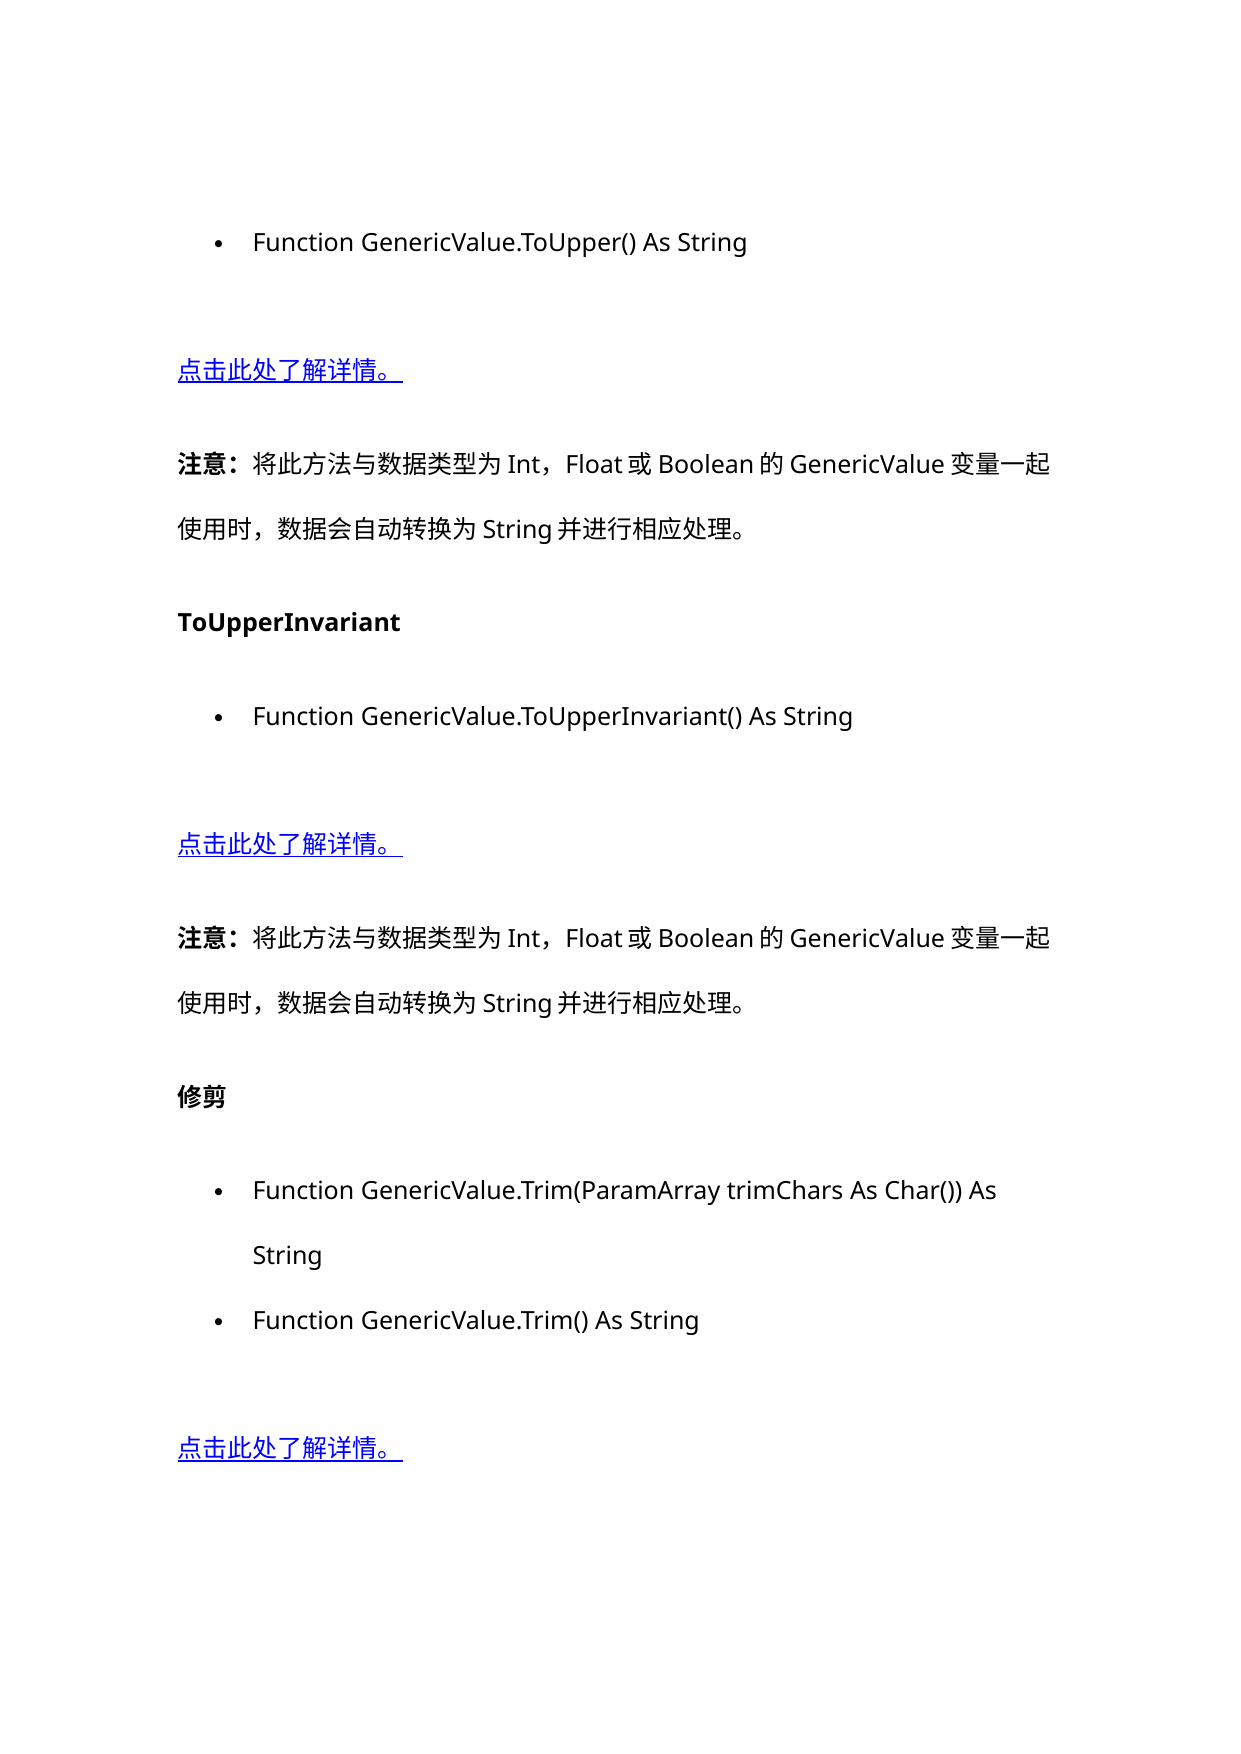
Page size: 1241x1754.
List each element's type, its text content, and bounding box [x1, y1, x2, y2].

text 点击此处了解详情。 [177, 1414, 1063, 1479]
text ToUpperInvariant [177, 589, 1063, 654]
text 点击此处了解详情。 [177, 336, 1063, 401]
list Function GenericValue.ToUpperInvariant() As String [215, 683, 1063, 781]
list Function GenericValue.Trim() As String [215, 1288, 1063, 1385]
list Function GenericValue.ToUpper() As String [215, 209, 1063, 307]
text 修剪 [177, 1063, 1063, 1128]
text 点击此处了解详情。 [177, 810, 1063, 875]
list Function GenericValue.Trim(ParamArray trimChars As Char()) As String [215, 1158, 1063, 1288]
text 注意：将此方法与数据类型为Int，Float或Boolean的GenericValue变量一起使用时，数据会自动转换为String并进行相应处理。 [177, 430, 1063, 560]
text 注意：将此方法与数据类型为Int，Float或Boolean的GenericValue变量一起使用时，数据会自动转换为String并进行相应处理。 [177, 904, 1063, 1034]
